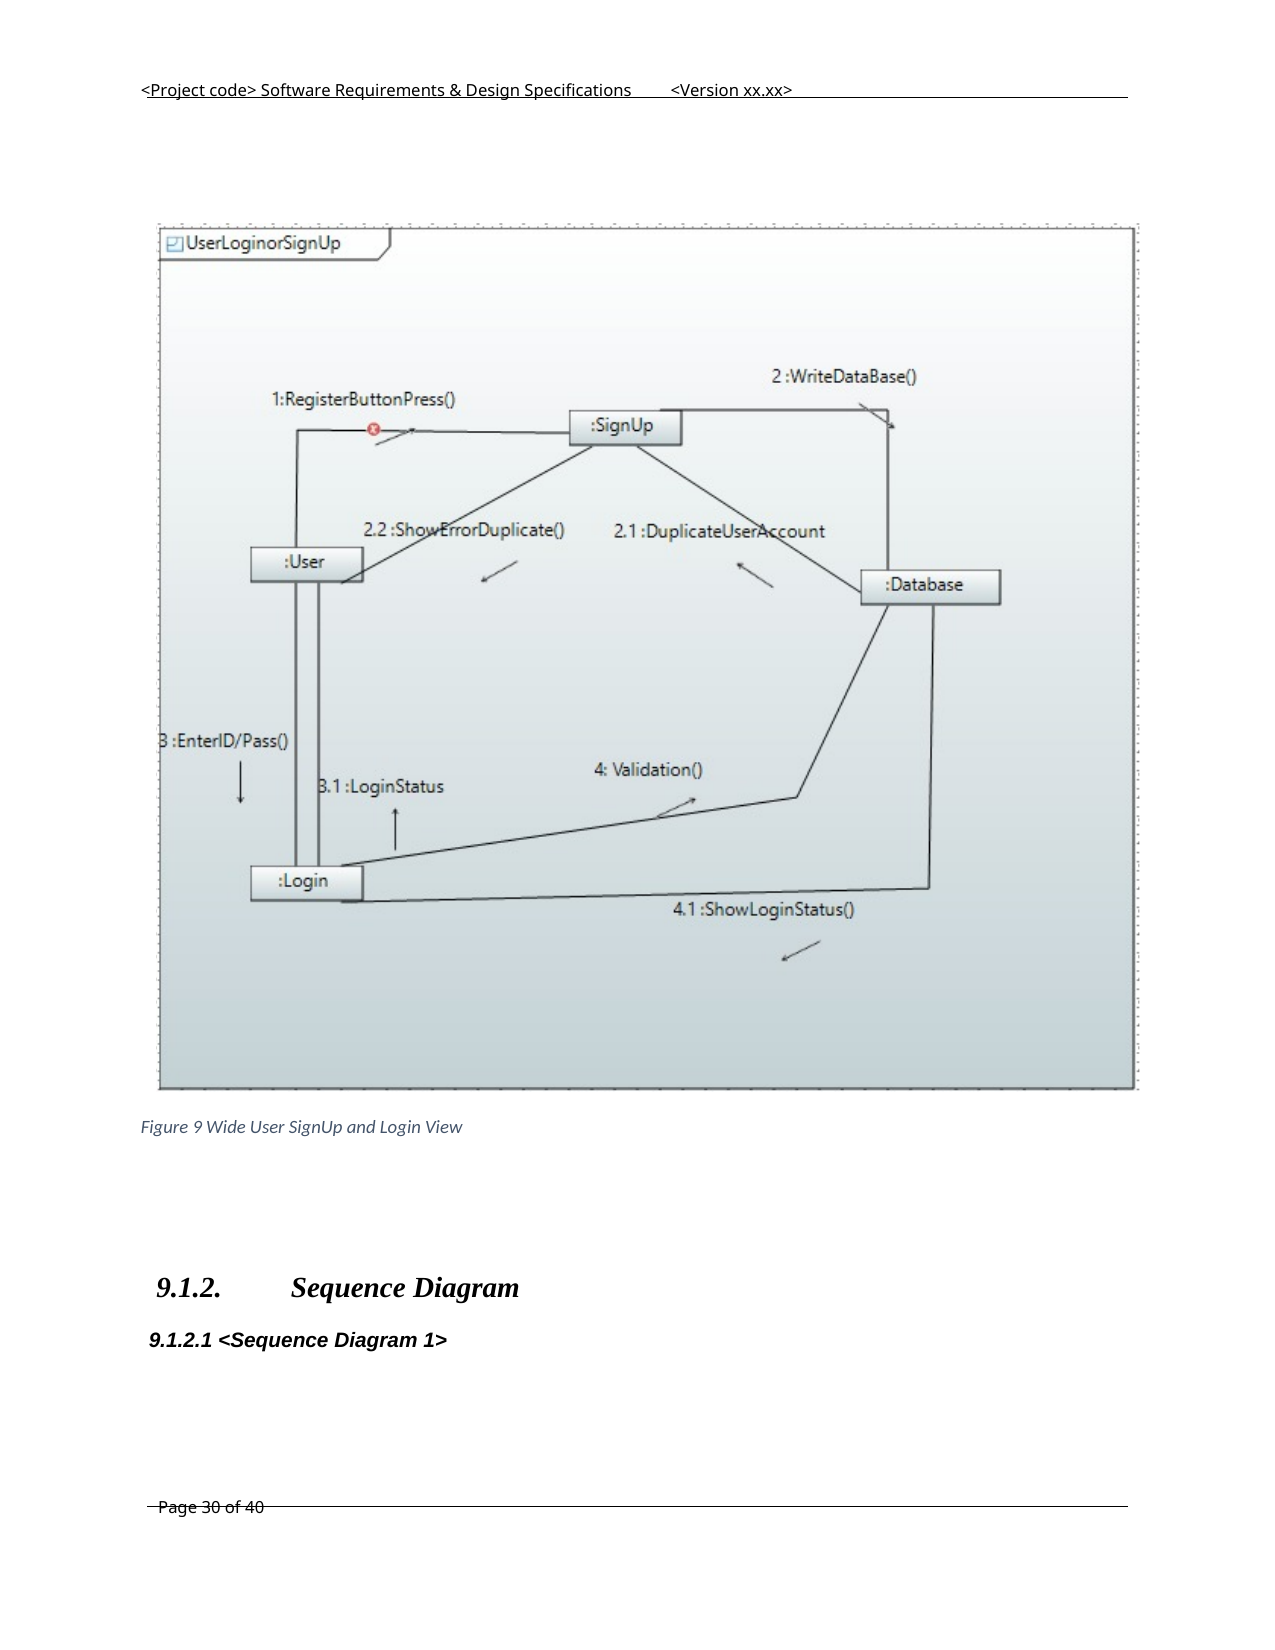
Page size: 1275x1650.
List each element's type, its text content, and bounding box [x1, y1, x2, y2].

text 9.1.2. Sequence Diagram [156, 1271, 1126, 1304]
text 9.1.2.1 <Sequence Diagram 1> [148, 1328, 1126, 1352]
picture [156, 223, 1140, 1092]
text Figure 9 Wide User SignUp and Login View [141, 1115, 1124, 1138]
